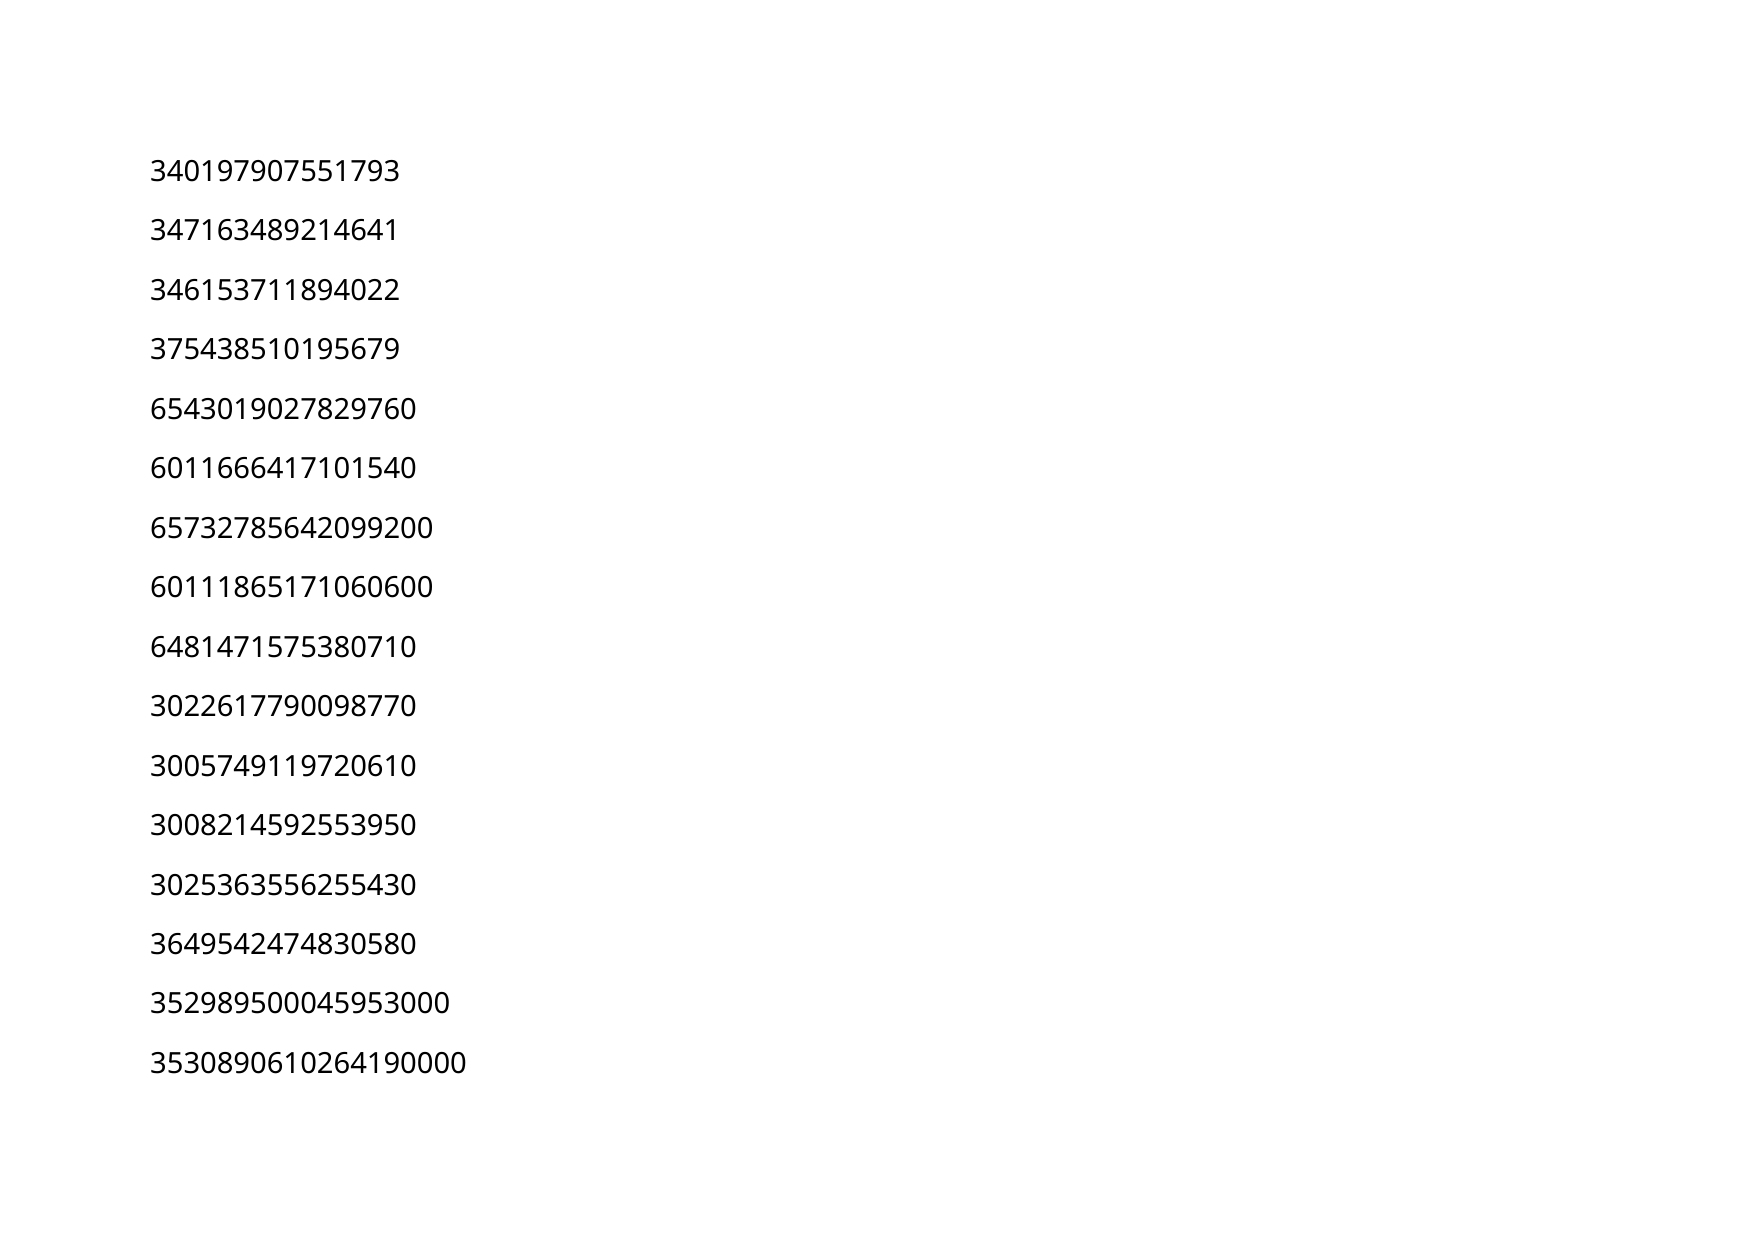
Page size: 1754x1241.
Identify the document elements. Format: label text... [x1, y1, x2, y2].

text 347163489214641 [150, 209, 1604, 249]
text 340197907551793 [150, 150, 1604, 190]
text 6481471575380710 [150, 626, 1604, 666]
text 375438510195679 [150, 328, 1604, 368]
text 3025363556255430 [150, 864, 1604, 903]
text 3008214592553950 [150, 804, 1604, 844]
text 65732785642099200 [150, 507, 1604, 547]
text 352989500045953000 [150, 983, 1604, 1022]
text 6011666417101540 [150, 447, 1604, 487]
text 346153711894022 [150, 269, 1604, 309]
text 3530890610264190000 [150, 1042, 1604, 1082]
text 3005749119720610 [150, 745, 1604, 784]
text 6543019027829760 [150, 388, 1604, 428]
text 3649542474830580 [150, 923, 1604, 963]
text 3022617790098770 [150, 685, 1604, 725]
text 60111865171060600 [150, 566, 1604, 606]
